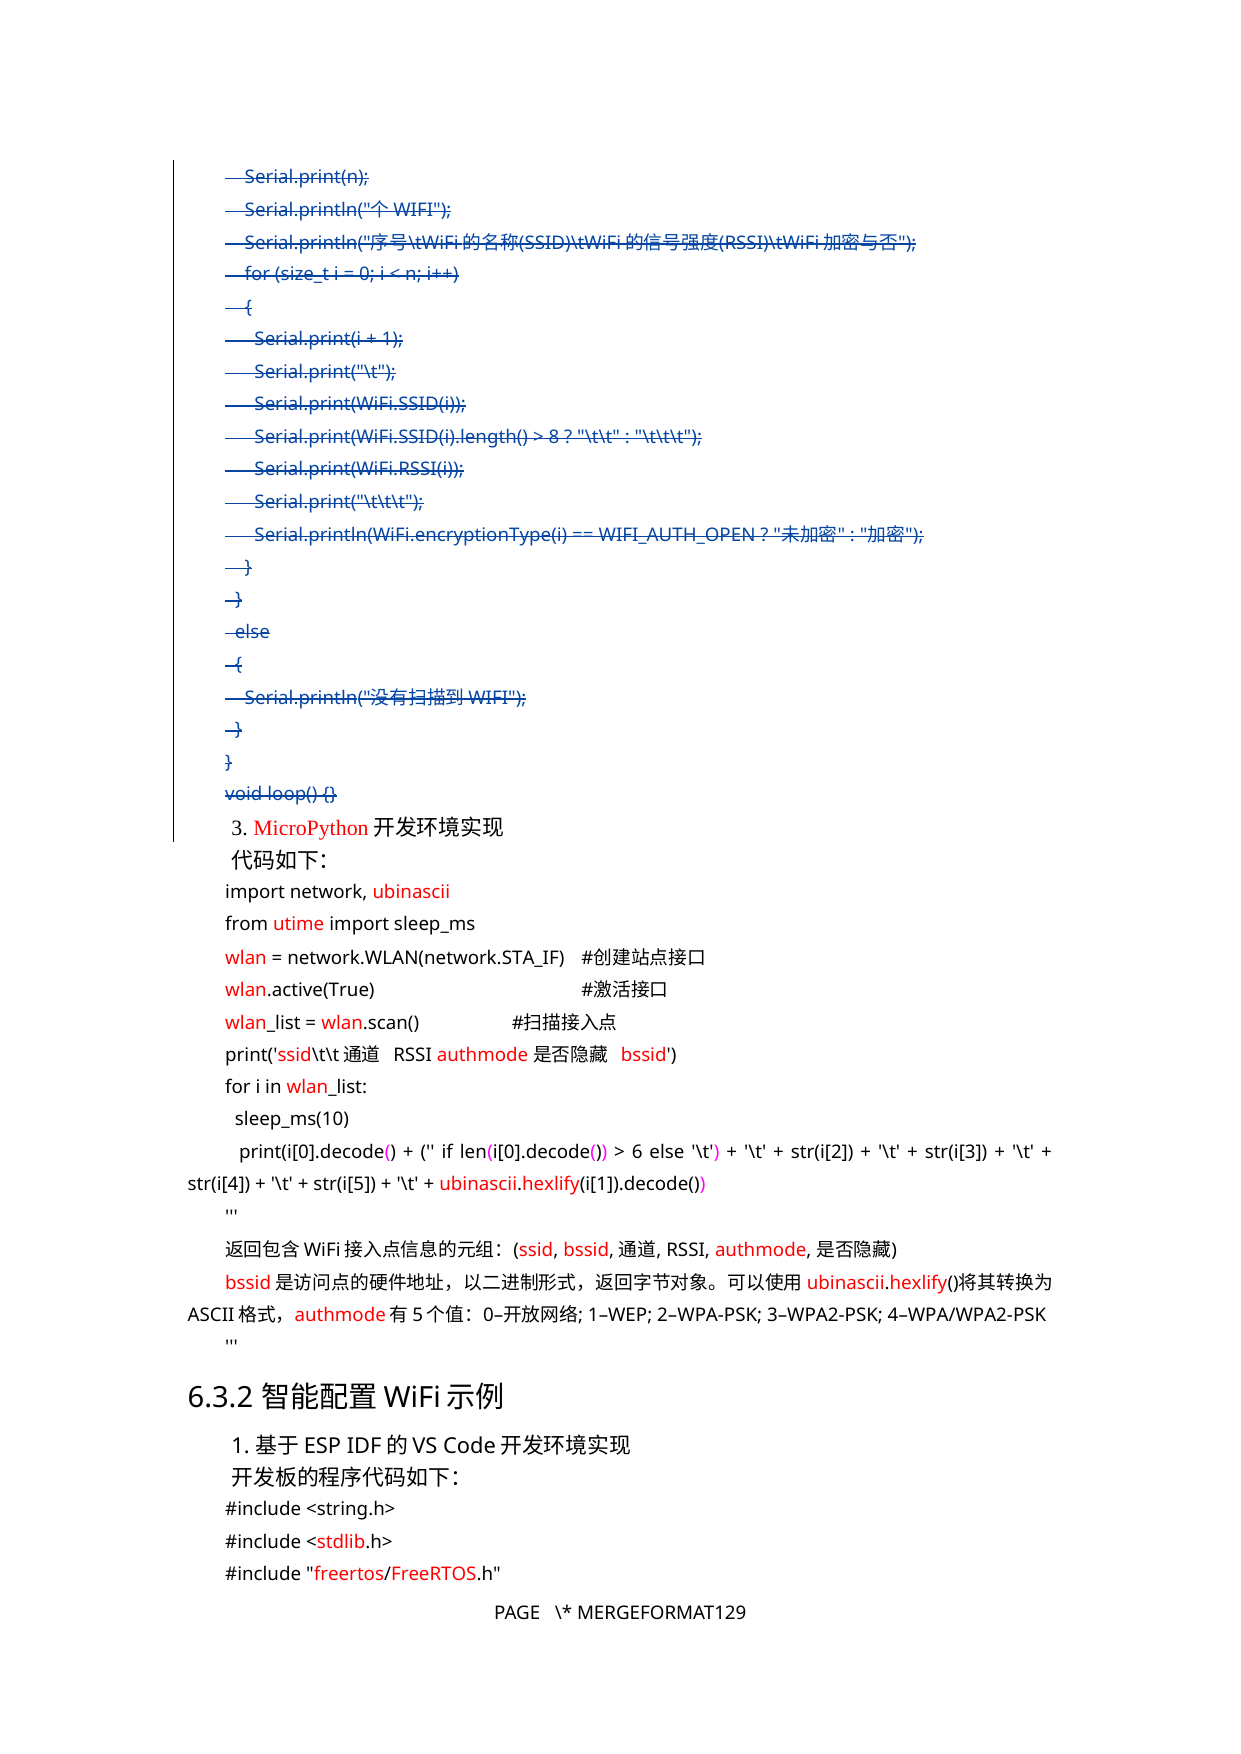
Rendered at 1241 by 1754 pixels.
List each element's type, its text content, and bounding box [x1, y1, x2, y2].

text 返回包含WiFi接入点信息的元组：(ssid, bssid, 通道, RSSI, authmode, 是否隐藏) [187, 1232, 1053, 1265]
text print(i[0].decode() + ('' if len(i[0].decode()) > 6 else '\t') + '\t' + str(i[2]) + '\t' + str(i[3]) + '\t' + str(i[4]) + '\t' + str(i[5]) + '\t' + ubinascii.hexlify(i[1]).decode()) [187, 1135, 1053, 1200]
text bssid是访问点的硬件地址，以二进制形式，返回字节对象。可以使用ubinascii.hexlify()将其转换为ASCII格式，authmode有5个值：0–开放网络; 1–WEP; 2–WPA-PSK; 3–WPA2-PSK; 4–WPA/WPA2-PSK [187, 1265, 1053, 1330]
text print('ssid\t\t通道 RSSI authmode 是否隐藏 bssid') [187, 1037, 1053, 1070]
text 1. 基于ESP IDF的VS Code开发环境实现 [187, 1427, 1053, 1460]
text ''' [187, 1200, 1053, 1232]
text #include <string.h> [187, 1492, 1053, 1525]
text sleep_ms(10) [187, 1102, 1053, 1135]
text wlan.active(True) #激活接口 [187, 972, 1053, 1005]
text wlan = network.WLAN(network.STA_IF) #创建站点接口 [187, 940, 1053, 972]
text wlan_list = wlan.scan() #扫描接入点 [187, 1005, 1053, 1037]
subtitle 6.3.2 智能配置WiFi示例 [187, 1362, 1053, 1427]
text #include <stdlib.h> [187, 1525, 1053, 1557]
text 开发板的程序代码如下： [187, 1460, 1053, 1492]
text ''' [187, 1330, 1053, 1362]
text #include "freertos/FreeRTOS.h" [187, 1557, 1053, 1590]
text import network, ubinascii [187, 875, 1053, 907]
text 代码如下： [187, 842, 1053, 875]
text from utime import sleep_ms [187, 907, 1053, 940]
text 3. MicroPython开发环境实现 [187, 810, 1053, 842]
text for i in wlan_list: [187, 1070, 1053, 1102]
